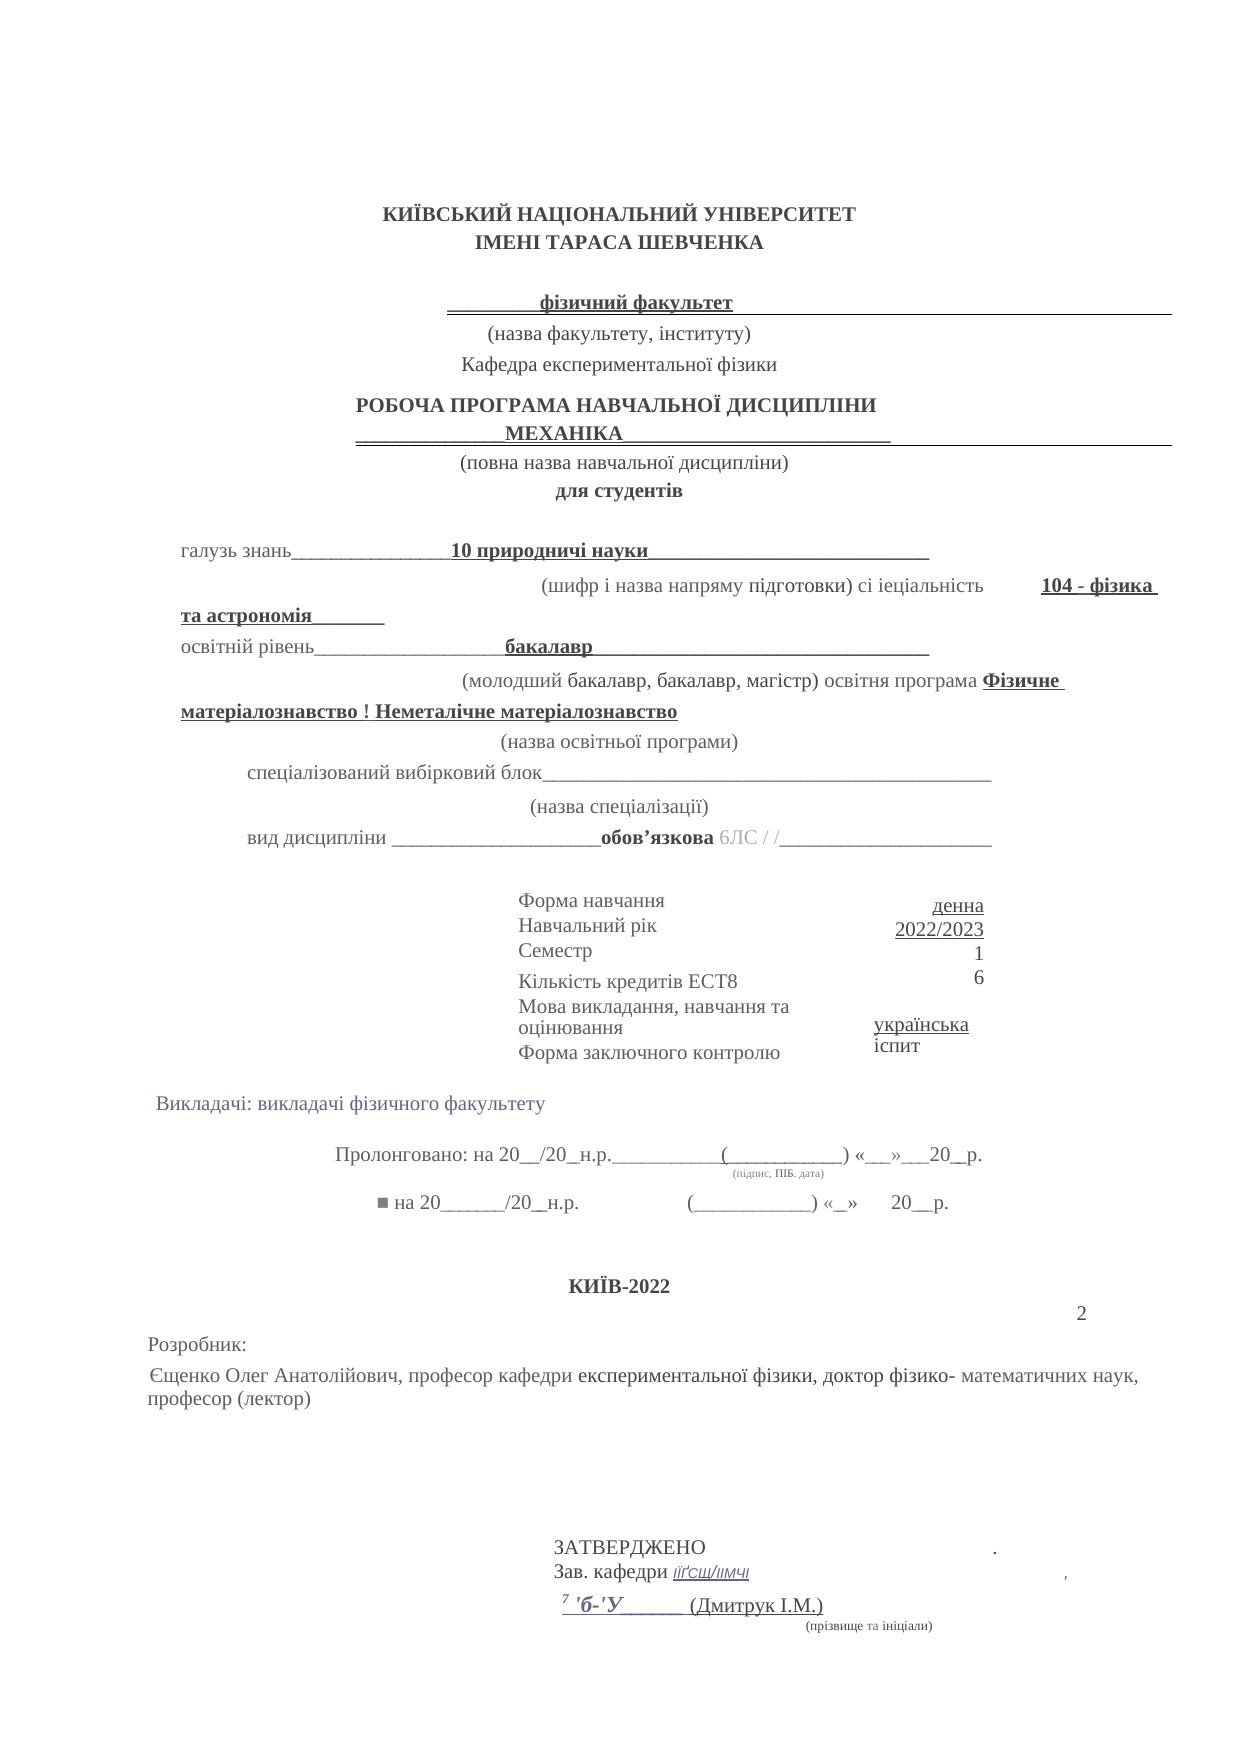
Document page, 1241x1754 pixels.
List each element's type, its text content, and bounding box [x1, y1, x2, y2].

text Форма навчання [518, 891, 1172, 912]
text Єщенко Олег Анатолійович, професор кафедри експериментальної фізики, доктор фізико- математичних наук, професор (лектор) [147, 1364, 1172, 1410]
text галузь знань 10 природничі науки [181, 538, 1172, 562]
text (прізвище та ініціали) [806, 1618, 1172, 1633]
text Навчальний рік [518, 916, 1172, 937]
text Кількість кредитів ЕСТ8 [518, 972, 1172, 993]
text 2 [1076, 1303, 1172, 1325]
text ЗАТВЕРДЖЕНО . [553, 1535, 1172, 1559]
text (назва спеціалізації) вид дисципліни обов’язкова 6ЛС / / [66, 794, 1172, 849]
text Пролонговано: на 20 /20 н.р. ( ) « » 20 р. [335, 1142, 1172, 1166]
text Мова викладання, навчання та оцінювання [518, 997, 1172, 1039]
text фізичний факультет [447, 289, 1172, 314]
text для студентів [66, 478, 1172, 502]
text (повна назва навчальної дисципліни) [460, 450, 1172, 474]
text (молодший бакалавр, бакалавр, магістр) освітня програма Фізичне матеріалознавство ! Неметалічне матеріалознавство [181, 668, 1172, 723]
text (підпис, ПІБ. дата) [733, 1166, 1172, 1179]
text Розробник: [66, 1333, 1172, 1356]
text КИЇВСЬКИЙ НАЦІОНАЛЬНИЙ УНІВЕРСИТЕТ [66, 202, 1172, 226]
text ■ на 20 /20 н.р. ( ) « » 20 р. [376, 1190, 1172, 1214]
text (назва факультету, інституту) Кафедра експериментальної фізики [66, 321, 1172, 376]
text (назва освітньої програми) спеціалізований вибірковий блок [66, 729, 1172, 784]
text КИЇВ-2022 [66, 1274, 1172, 1298]
text Семестр [518, 941, 1172, 962]
text ІМЕНІ ТАРАСА ШЕВЧЕНКА [66, 230, 1172, 254]
text Форма заключного контролю [518, 1043, 1172, 1064]
text Зав. кафедри іїґсщ/іімчі , [553, 1559, 1172, 1583]
text 7 'б-'У (Дмитрук І.М.) [562, 1591, 1172, 1618]
text РОБОЧА ПРОГРАМА НАВЧАЛЬНОЇ ДИСЦИПЛІНИ [356, 393, 1172, 417]
text освітній рівень бакалавр [181, 633, 1172, 658]
text (шифр і назва напряму підготовки) сі іеціальність 104 - фізика та астрономія [181, 572, 1172, 627]
text Викладачі: викладачі фізичного факультету [66, 1091, 1172, 1115]
text МЕХАНІКА [356, 421, 1172, 445]
